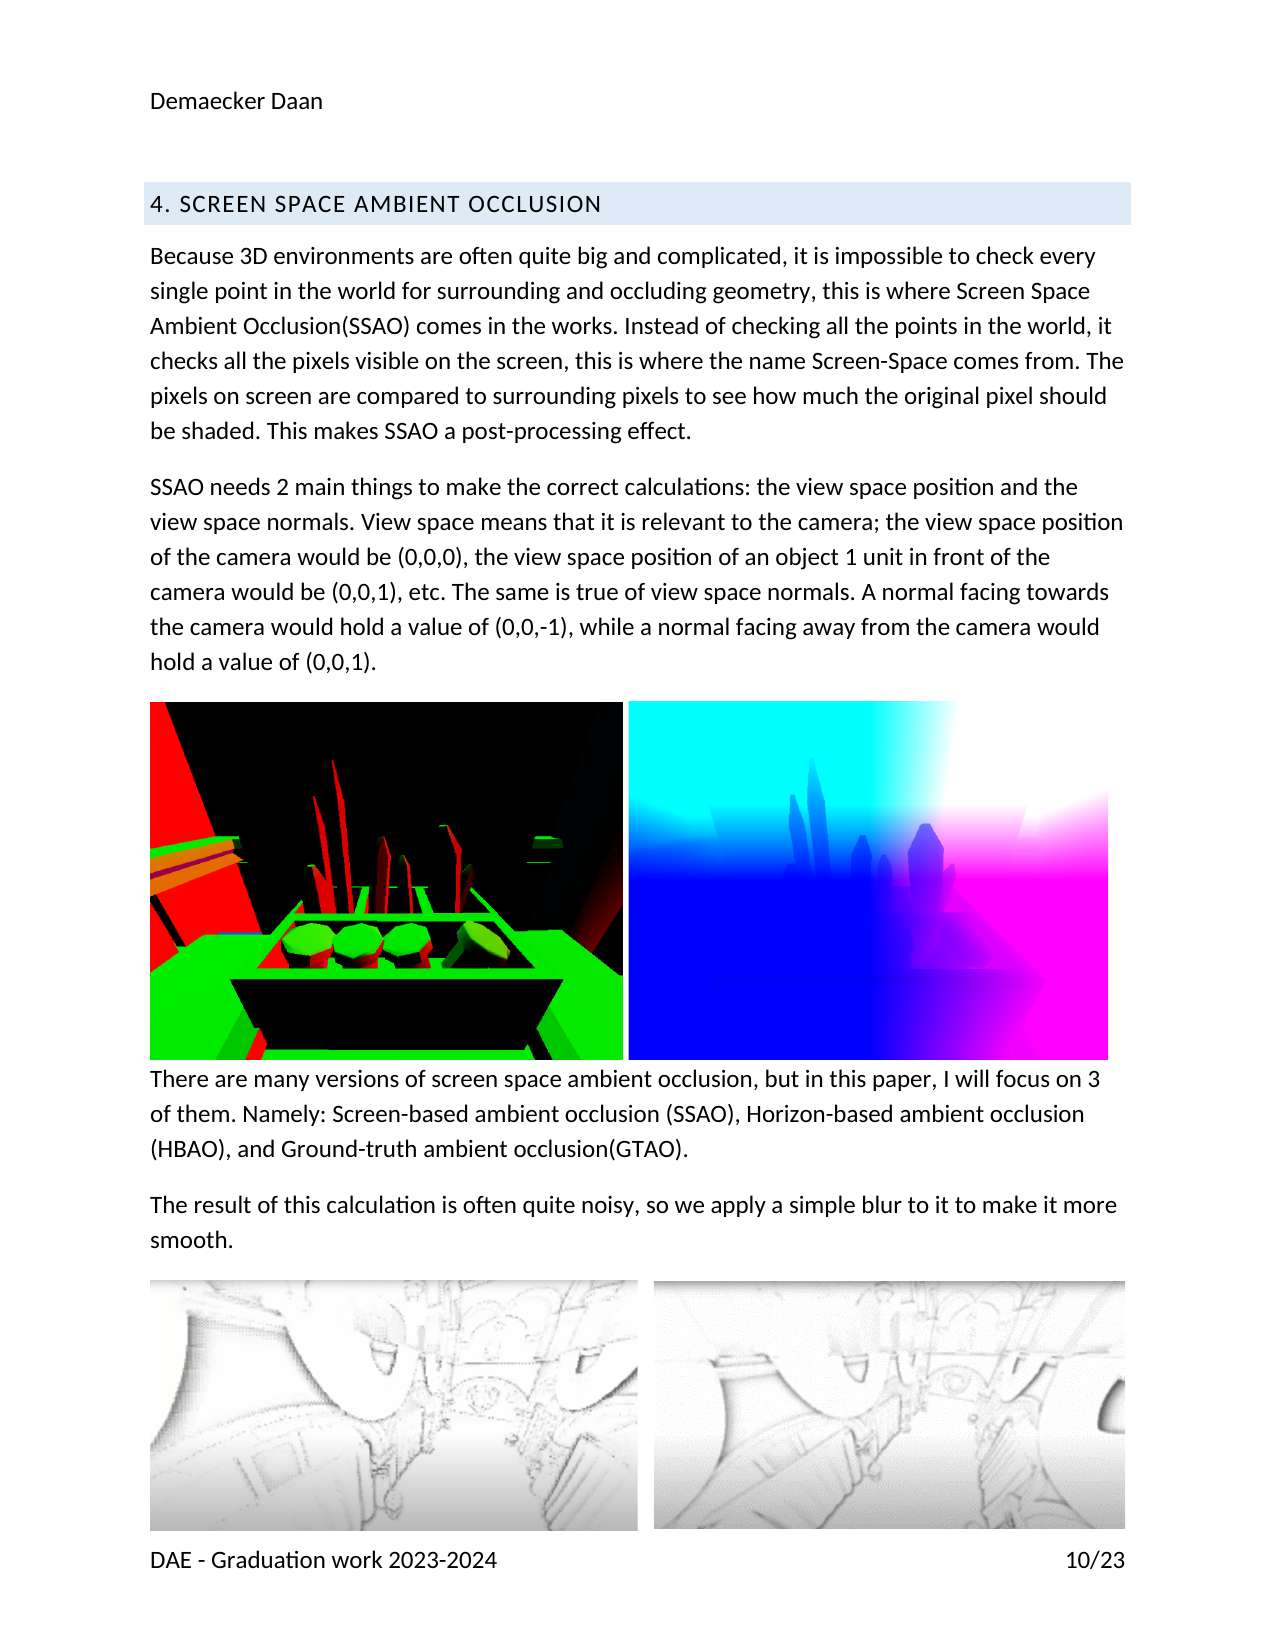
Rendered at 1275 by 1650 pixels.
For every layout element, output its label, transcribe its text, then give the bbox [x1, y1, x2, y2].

text Because 3D environments are often quite big and complicated, it is impossible to check every single point in the world for surrounding and occluding geometry, this is where Screen Space Ambient Occlusion(SSAO) comes in the works. Instead of checking all the points in the world, it checks all the pixels visible on the screen, this is where the name Screen-Space comes from. The pixels on screen are compared to surrounding pixels to see how much the original pixel should be shaded. This makes SSAO a post-processing effect. [150, 240, 1125, 445]
picture [150, 1280, 638, 1531]
subtitle 4. Screen space ambient occlusion [150, 188, 1125, 219]
picture [150, 702, 623, 1060]
text The result of this calculation is often quite noisy, so we apply a simple blur to it to make it more smooth. [150, 1189, 1125, 1255]
picture [628, 701, 1109, 1060]
picture [653, 1281, 1125, 1529]
text SSAO needs 2 main things to make the correct calculations: the view space position and the view space normals. View space means that it is relevant to the camera; the view space position of the camera would be (0,0,0), the view space position of an object 1 unit in front of the camera would be (0,0,1), etc. The same is true of view space normals. A normal facing towards the camera would hold a value of (0,0,-1), while a normal facing away from the camera would hold a value of (0,0,1). [150, 471, 1125, 676]
